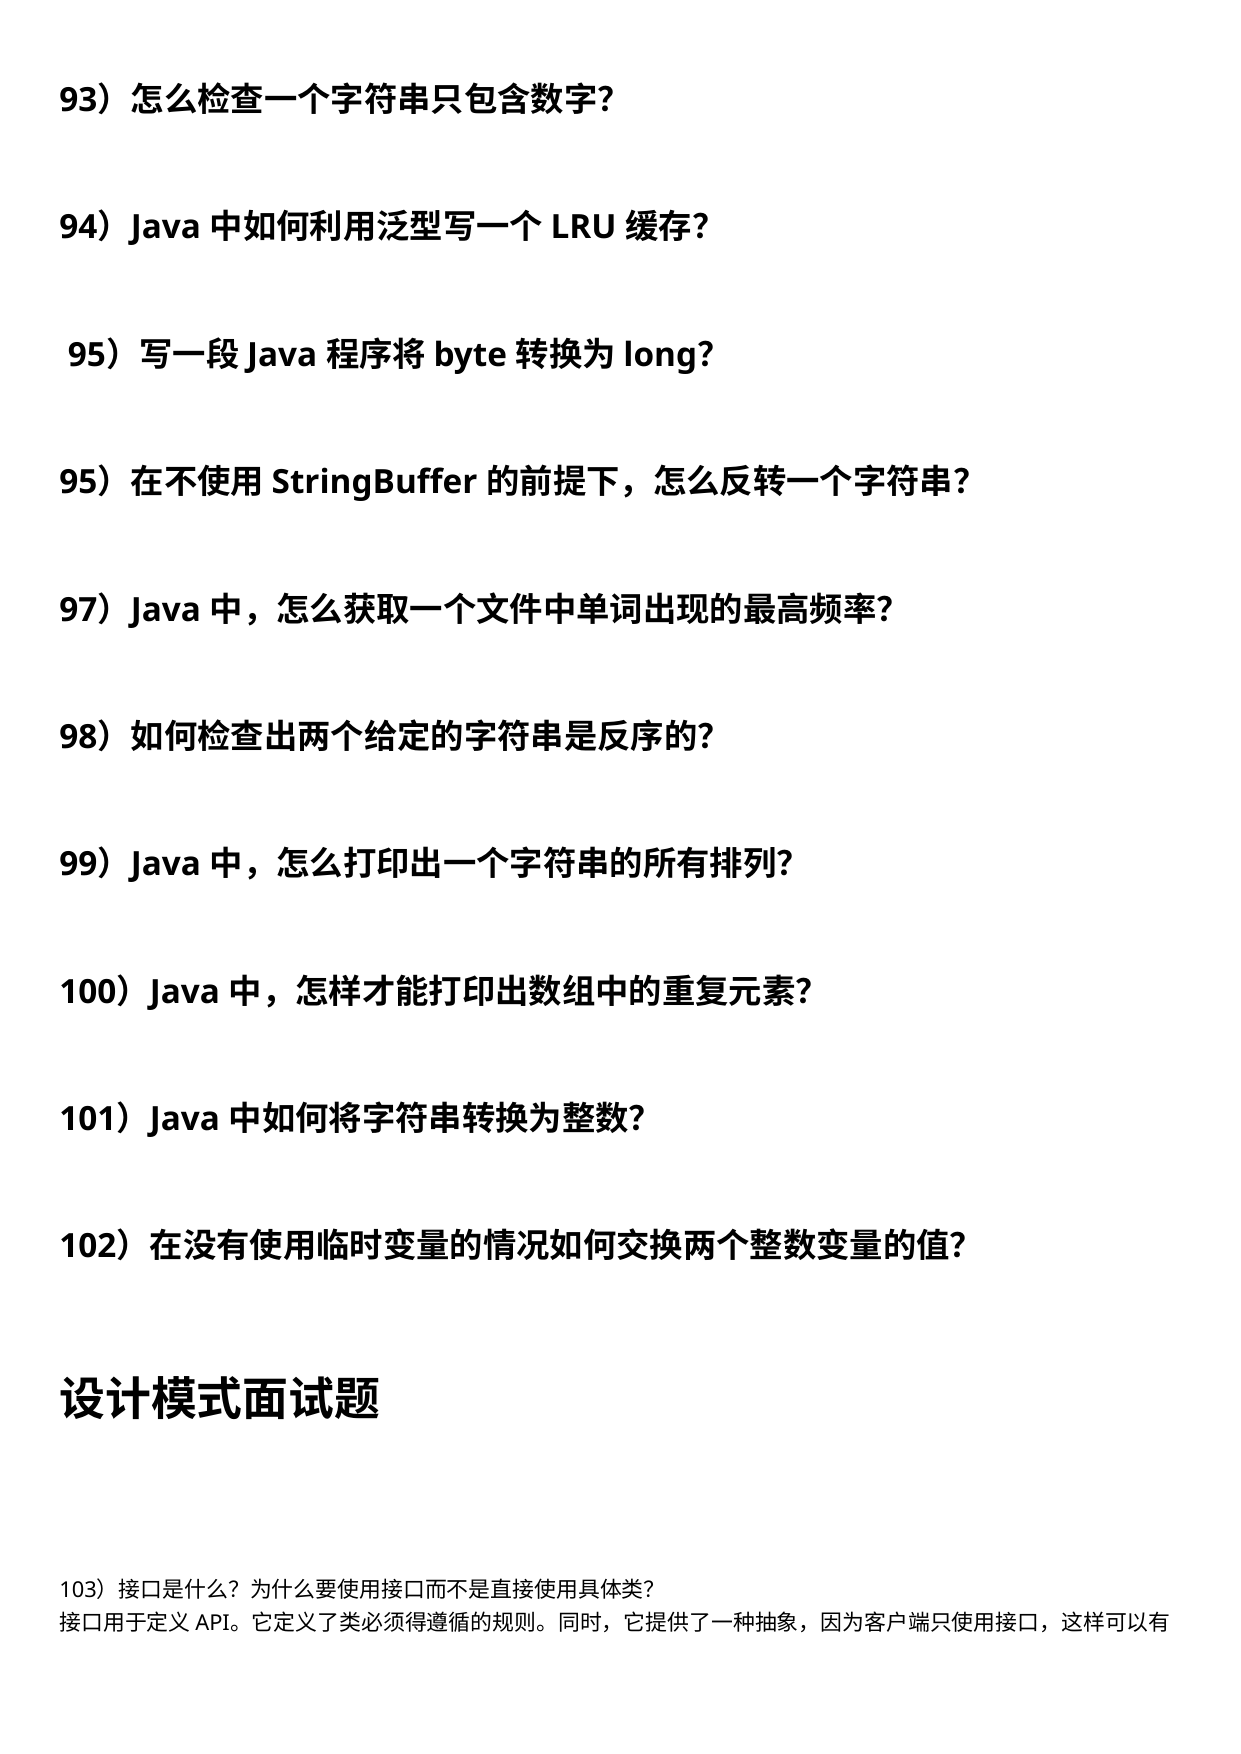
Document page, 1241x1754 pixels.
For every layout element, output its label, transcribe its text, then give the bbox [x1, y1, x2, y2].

subtitle 94）Java 中如何利用泛型写一个 LRU 缓存？ [59, 192, 1181, 257]
subtitle 95）在不使用 StringBuffer 的前提下，怎么反转一个字符串？ [59, 447, 1181, 512]
subtitle 101）Java 中如何将字符串转换为整数？ [59, 1084, 1181, 1149]
subtitle 97）Java 中，怎么获取一个文件中单词出现的最高频率？ [59, 574, 1181, 639]
subtitle 95）写一段 Java 程序将 byte 转换为 long？ [59, 319, 1181, 384]
subtitle 设计模式面试题 [59, 1347, 1181, 1444]
subtitle 98）如何检查出两个给定的字符串是反序的？ [59, 701, 1181, 766]
subtitle 99）Java 中，怎么打印出一个字符串的所有排列？ [59, 829, 1181, 894]
subtitle 102）在没有使用临时变量的情况如何交换两个整数变量的值？ [59, 1211, 1181, 1276]
subtitle 93）怎么检查一个字符串只包含数字？ [59, 64, 1181, 129]
subtitle 100）Java 中，怎样才能打印出数组中的重复元素？ [59, 956, 1181, 1021]
